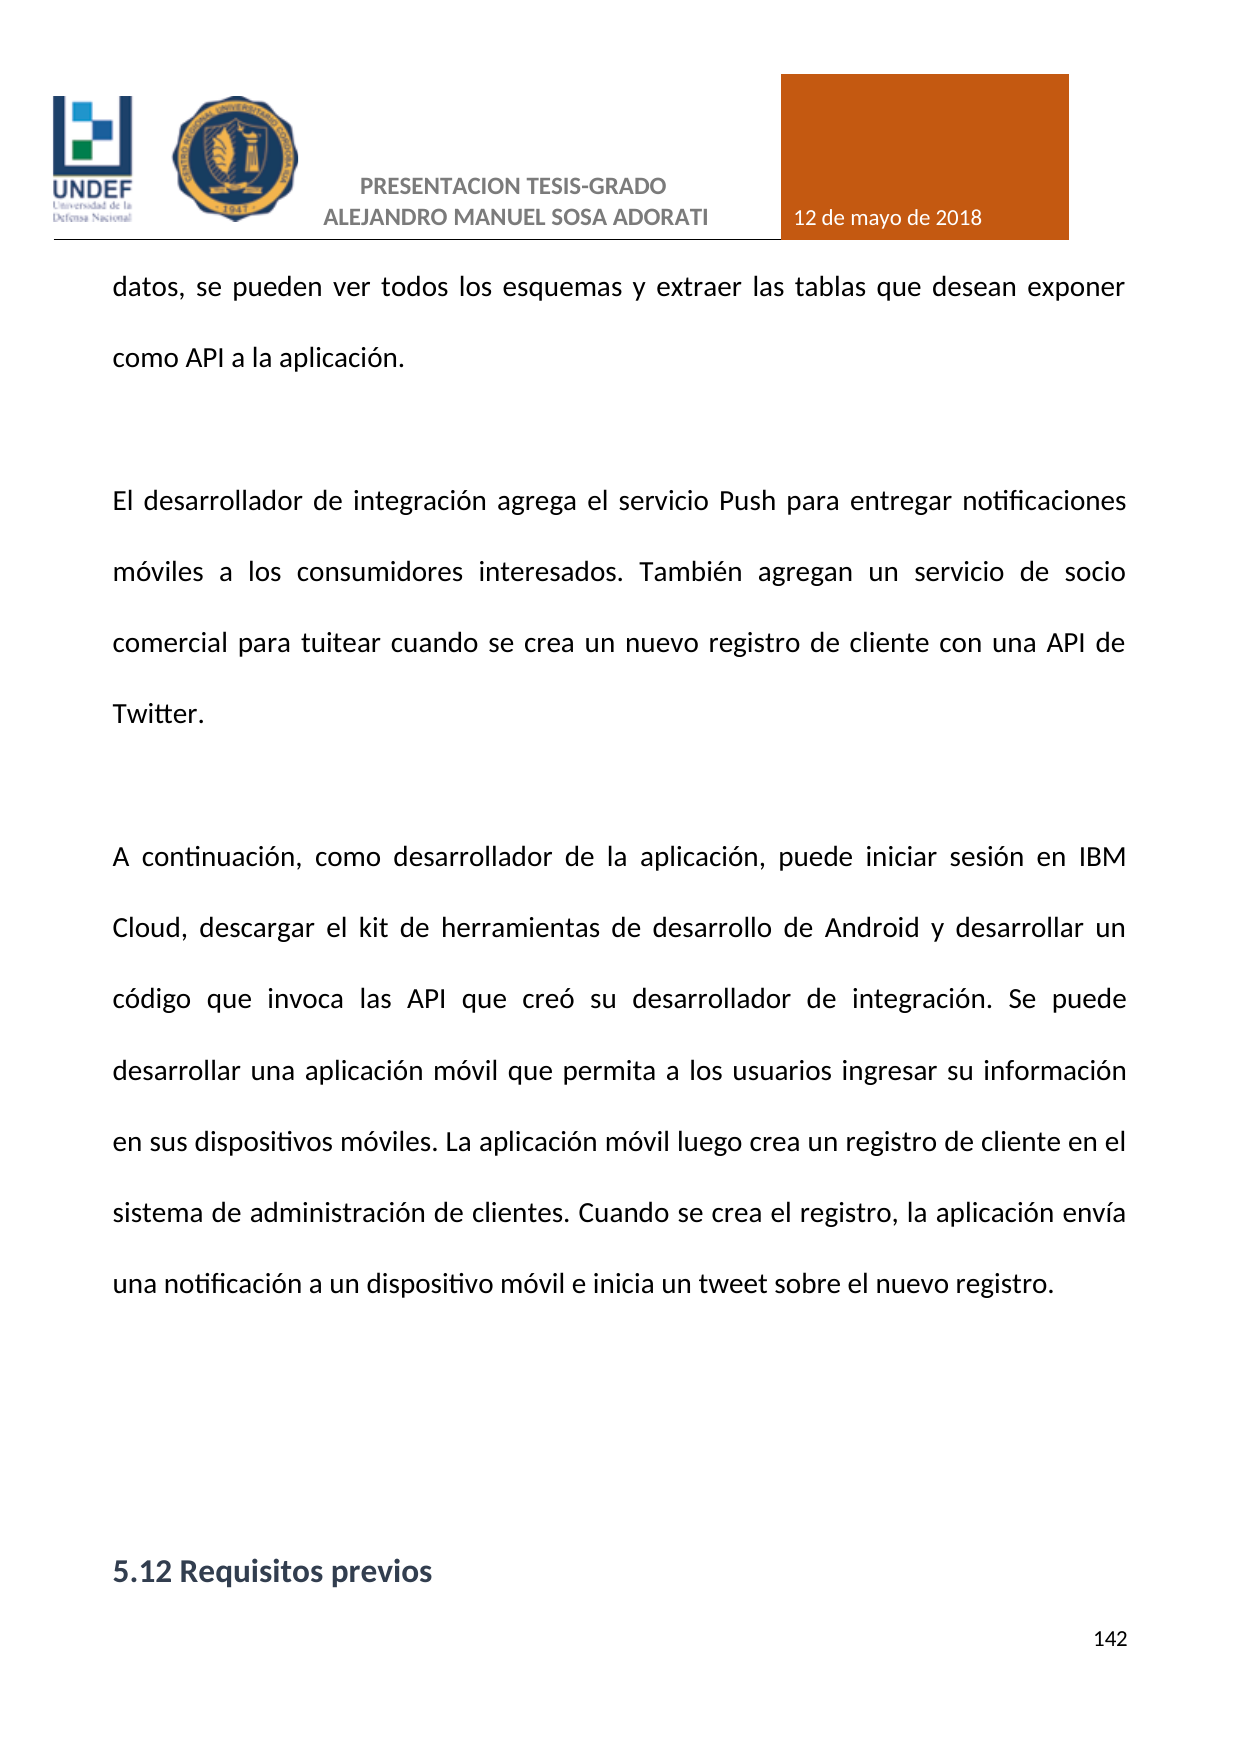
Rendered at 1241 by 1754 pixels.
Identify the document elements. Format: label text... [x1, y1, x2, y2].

text 5.12 Requisitos previos [112, 1550, 1128, 1591]
text A continuación, como desarrollador de la aplicación, puede iniciar sesión en IBM Cloud, descargar el kit de herramientas de desarrollo de Android y desarrollar un código que invoca las API que creó su desarrollador de integración. Se puede desarrollar una aplicación móvil que permita a los usuarios ingresar su información en sus dispositivos móviles. La aplicación móvil luego crea un registro de cliente en el sistema de administración de clientes. Cuando se crea el registro, la aplicación envía una notificación a un dispositivo móvil e inicia un tweet sobre el nuevo registro. [112, 838, 1128, 1301]
picture [52, 96, 299, 222]
text El desarrollador de integración agrega el servicio Push para entregar notificaciones móviles a los consumidores interesados. También agregan un servicio de socio comercial para tuitear cuando se crea un nuevo registro de cliente con una API de Twitter. [112, 482, 1128, 731]
